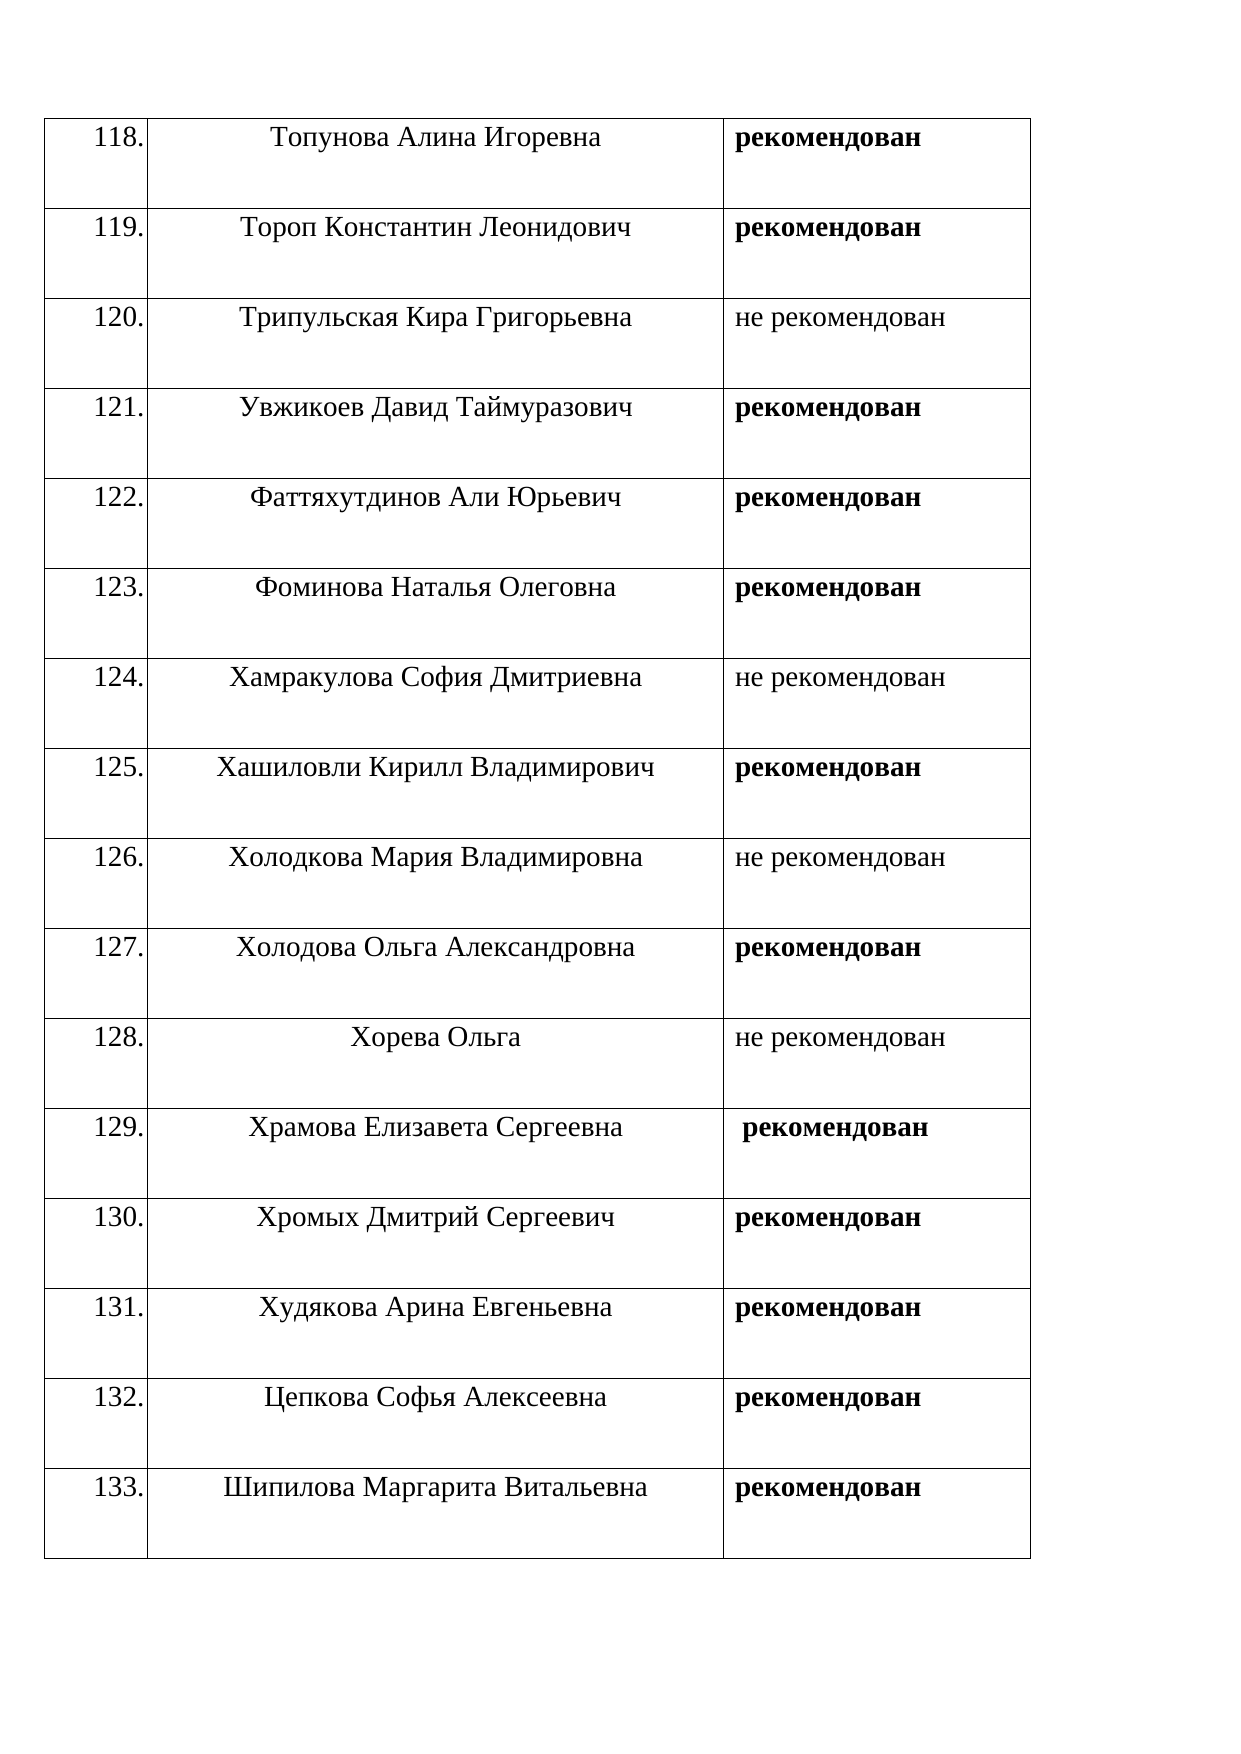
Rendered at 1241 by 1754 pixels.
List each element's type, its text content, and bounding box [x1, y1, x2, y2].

table_cell рекомендован [724, 209, 1030, 298]
table_cell Цепкова Софья Алексеевна [148, 1379, 723, 1468]
table_cell рекомендован [724, 1379, 1030, 1468]
table_cell не рекомендован [724, 1019, 1030, 1108]
table_cell [45, 1379, 147, 1468]
table_cell Худякова Арина Евгеньевна [148, 1289, 723, 1378]
table_cell [45, 119, 147, 208]
table_cell Трипульская Кира Григорьевна [148, 299, 723, 388]
table_cell Хамракулова София Дмитриевна [148, 659, 723, 748]
table_cell не рекомендован [724, 659, 1030, 748]
table_cell Фоминова Наталья Олеговна [148, 569, 723, 658]
table_cell [45, 1289, 147, 1378]
table_cell рекомендован [724, 119, 1030, 208]
table_cell Хромых Дмитрий Сергеевич [148, 1199, 723, 1288]
table_cell Хашиловли Кирилл Владимирович [148, 749, 723, 838]
table_cell Топунова Алина Игоревна [148, 119, 723, 208]
table_cell [45, 389, 147, 478]
table_cell [45, 659, 147, 748]
table_cell [45, 209, 147, 298]
table_cell рекомендован [724, 929, 1030, 1018]
table_cell [45, 749, 147, 838]
table_cell Хорева Ольга [148, 1019, 723, 1108]
table_cell не рекомендован [724, 299, 1030, 388]
table_cell рекомендован [724, 1289, 1030, 1378]
table_cell Увжикоев Давид Таймуразович [148, 389, 723, 478]
table_cell [45, 569, 147, 658]
table_cell рекомендован [724, 1109, 1030, 1198]
table_cell Храмова Елизавета Сергеевна [148, 1109, 723, 1198]
table_cell Шипилова Маргарита Витальевна [148, 1469, 723, 1558]
table_cell [45, 1469, 147, 1558]
table_cell [45, 1199, 147, 1288]
table_cell [45, 299, 147, 388]
table_cell рекомендован [724, 1469, 1030, 1558]
table_cell рекомендован [724, 569, 1030, 658]
table_cell рекомендован [724, 1199, 1030, 1288]
table_cell Фаттяхутдинов Али Юрьевич [148, 479, 723, 568]
table_cell [45, 479, 147, 568]
table_cell [45, 1109, 147, 1198]
table_cell не рекомендован [724, 839, 1030, 928]
table_cell Холодова Ольга Александровна [148, 929, 723, 1018]
table_cell [45, 1019, 147, 1108]
table_cell [45, 839, 147, 928]
table_cell рекомендован [724, 749, 1030, 838]
table_cell [45, 929, 147, 1018]
table_cell рекомендован [724, 389, 1030, 478]
table_cell Тороп Константин Леонидович [148, 209, 723, 298]
table_cell Холодкова Мария Владимировна [148, 839, 723, 928]
table_cell рекомендован [724, 479, 1030, 568]
